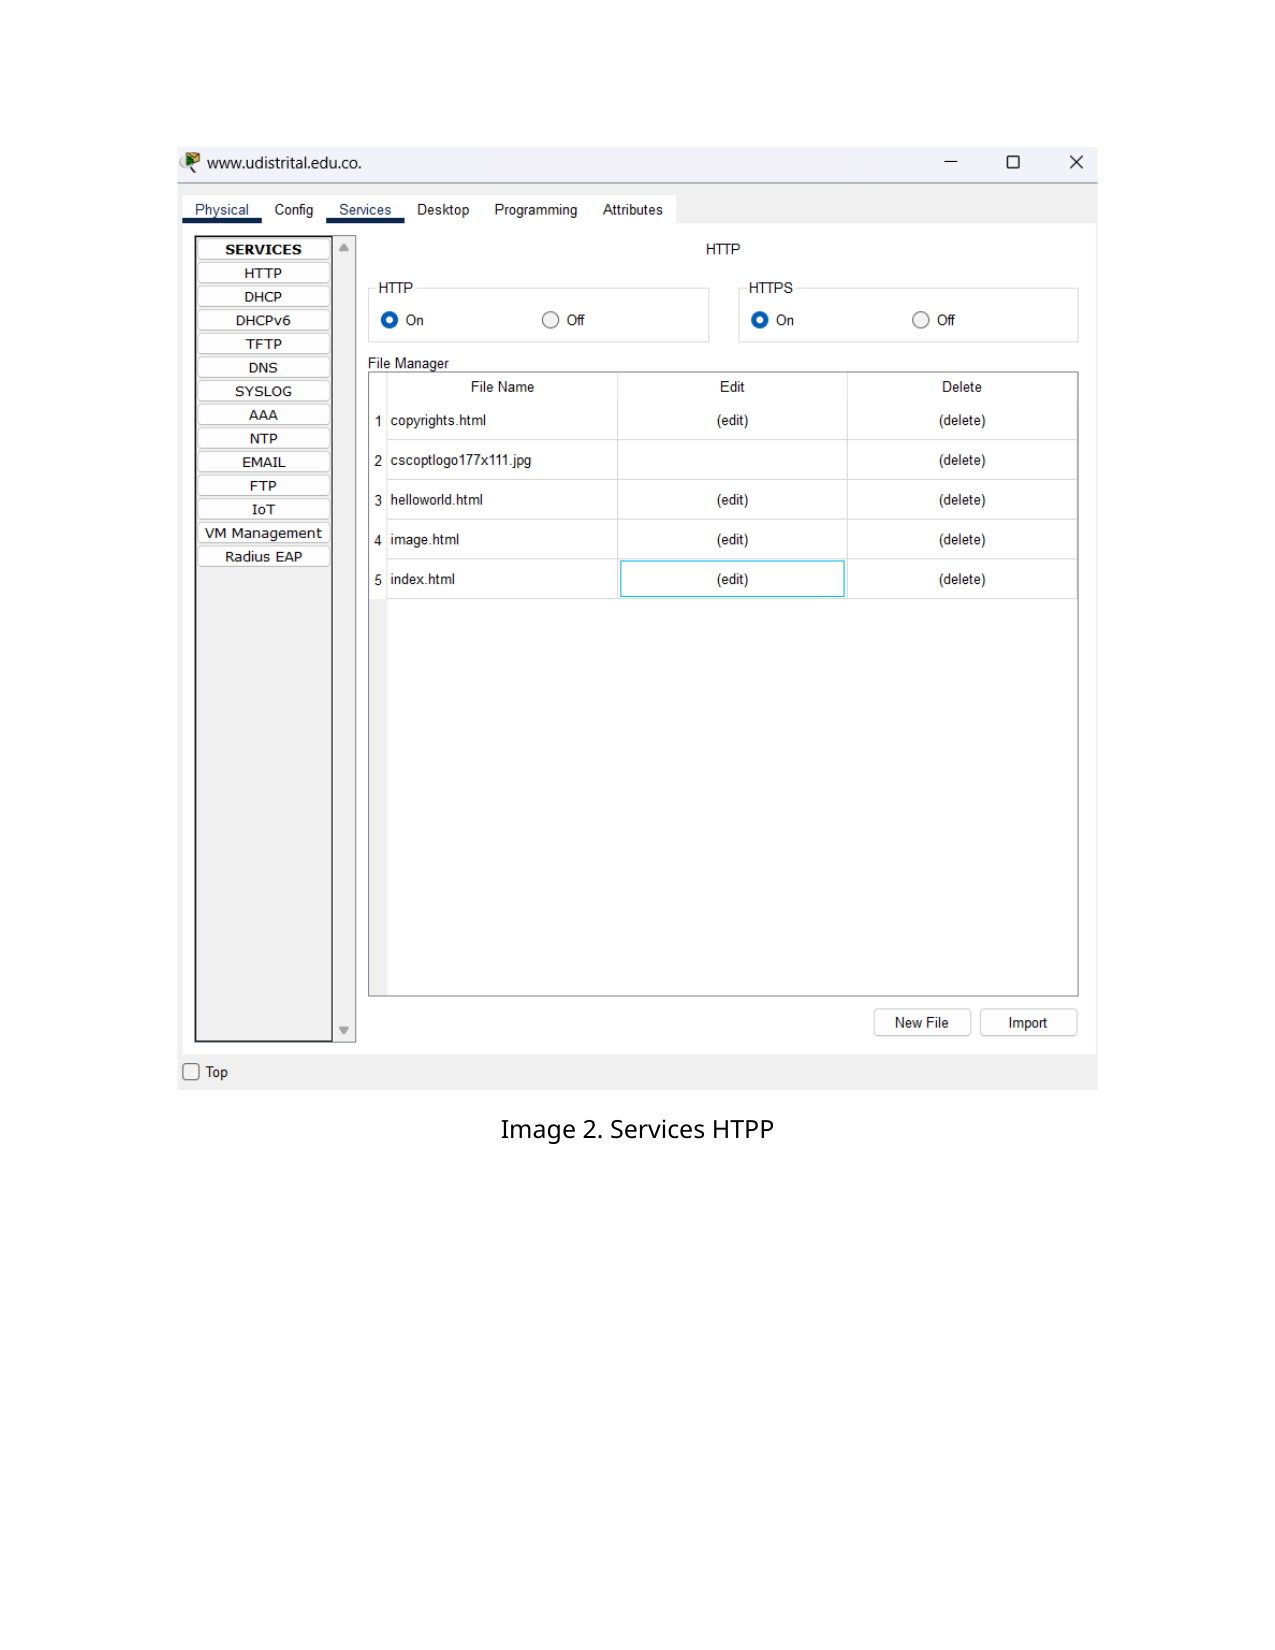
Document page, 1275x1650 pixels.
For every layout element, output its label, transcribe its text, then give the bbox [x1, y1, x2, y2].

picture [177, 147, 1098, 1090]
text Image 2. Services HTPP [177, 1111, 1098, 1146]
